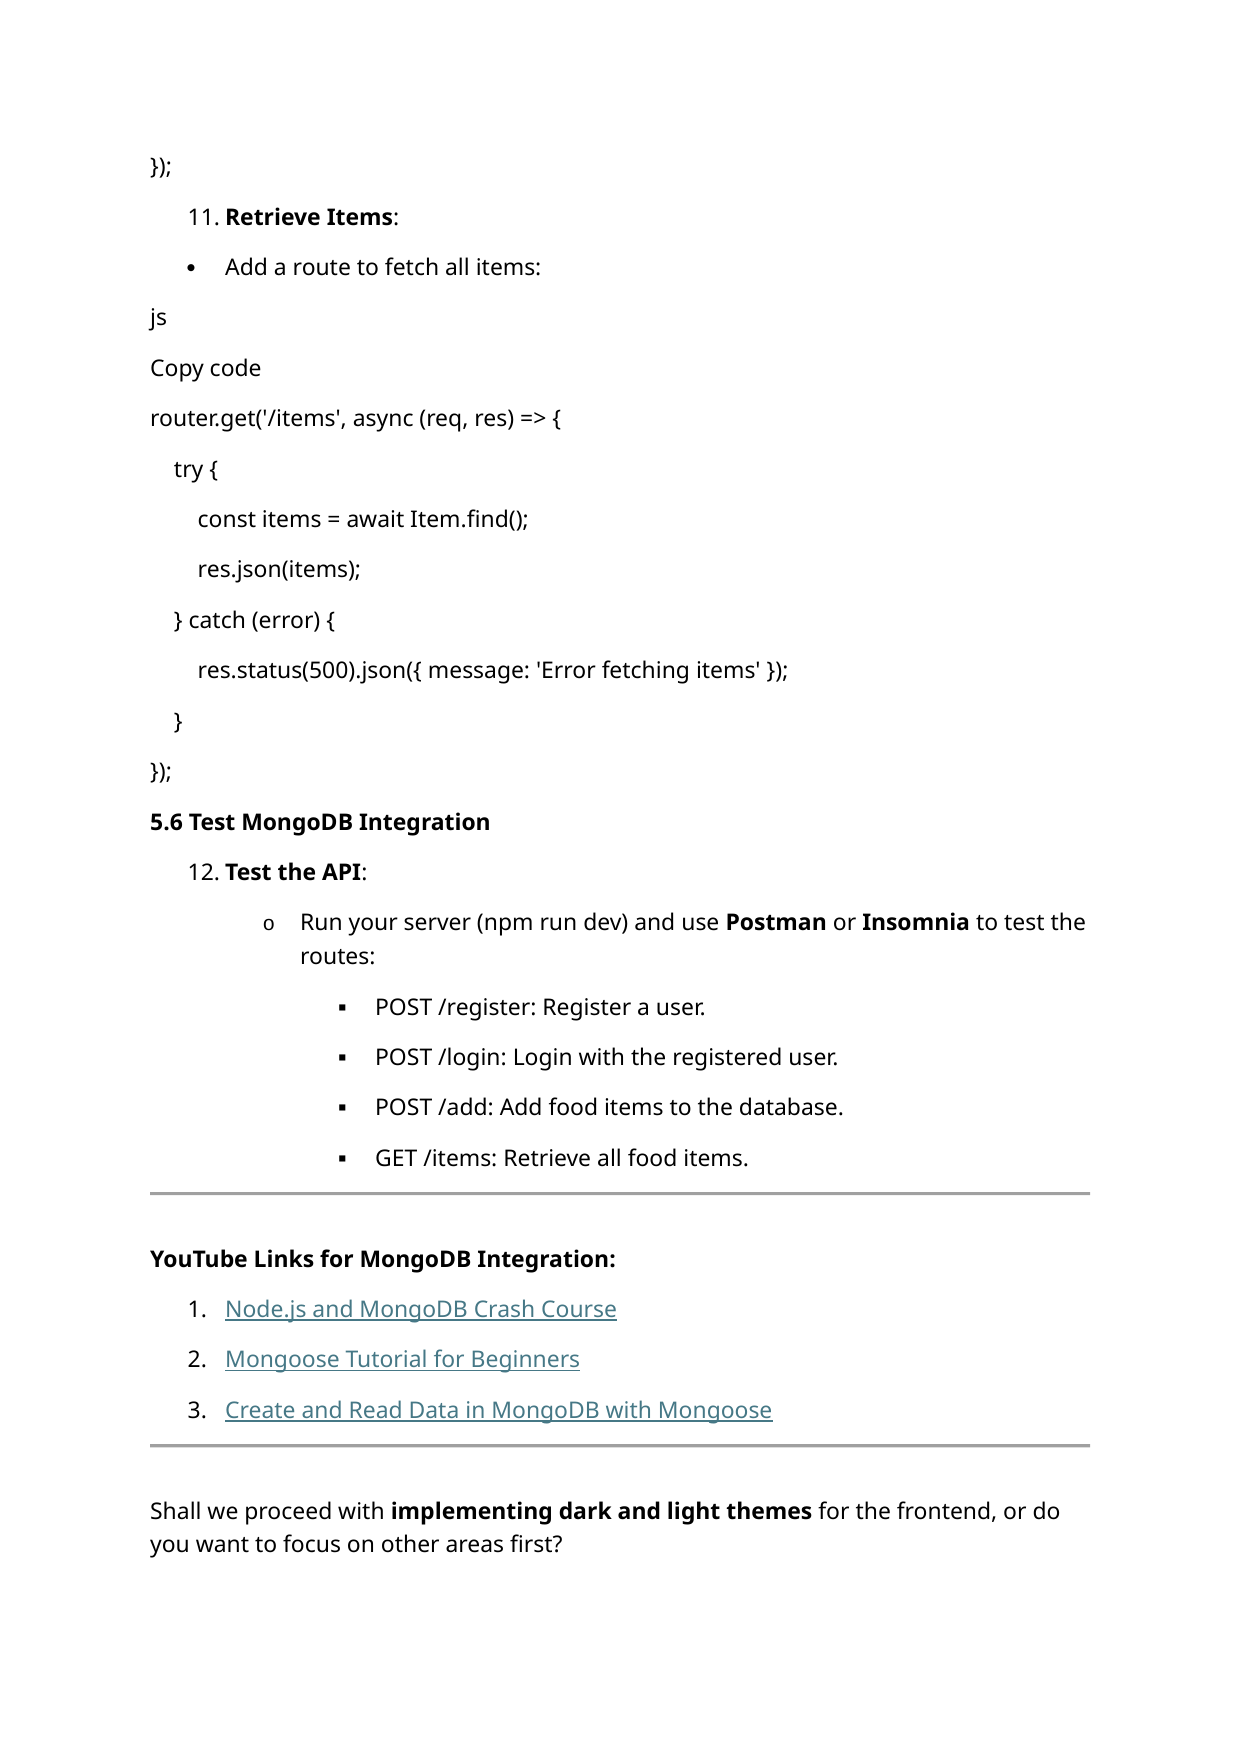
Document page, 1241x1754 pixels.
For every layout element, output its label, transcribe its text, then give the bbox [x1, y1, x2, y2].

text YouTube Links for MongoDB Integration: [150, 1242, 1090, 1274]
text Copy code [150, 352, 1090, 383]
list Retrieve Items: [187, 200, 1090, 232]
list Node.js and MongoDB Crash Course [187, 1293, 1090, 1324]
text }); [150, 150, 1090, 181]
text }); [150, 755, 1090, 786]
list POST /add: Add food items to the database. [337, 1091, 1090, 1122]
list POST /login: Login with the registered user. [337, 1041, 1090, 1072]
text const items = await Item.find(); [150, 503, 1090, 534]
text Shall we proceed with implementing dark and light themes for the frontend, or do you want to focus on other areas first? [150, 1494, 1090, 1559]
list Test the API: [187, 856, 1090, 887]
text 5.6 Test MongoDB Integration [150, 805, 1090, 837]
list POST /register: Register a user. [337, 990, 1090, 1022]
text res.status(500).json({ message: 'Error fetching items' }); [150, 654, 1090, 685]
list Add a route to fetch all items: [187, 251, 1090, 282]
list GET /items: Retrieve all food items. [337, 1142, 1090, 1173]
text } catch (error) { [150, 604, 1090, 635]
text } [150, 704, 1090, 736]
list Create and Read Data in MongoDB with Mongoose [187, 1394, 1090, 1425]
list Mongoose Tutorial for Beginners [187, 1343, 1090, 1374]
text router.get('/items', async (req, res) => { [150, 402, 1090, 433]
text js [150, 301, 1090, 332]
list Run your server (npm run dev) and use Postman or Insomnia to test the routes: [262, 906, 1090, 971]
text res.json(items); [150, 553, 1090, 584]
text try { [150, 452, 1090, 484]
